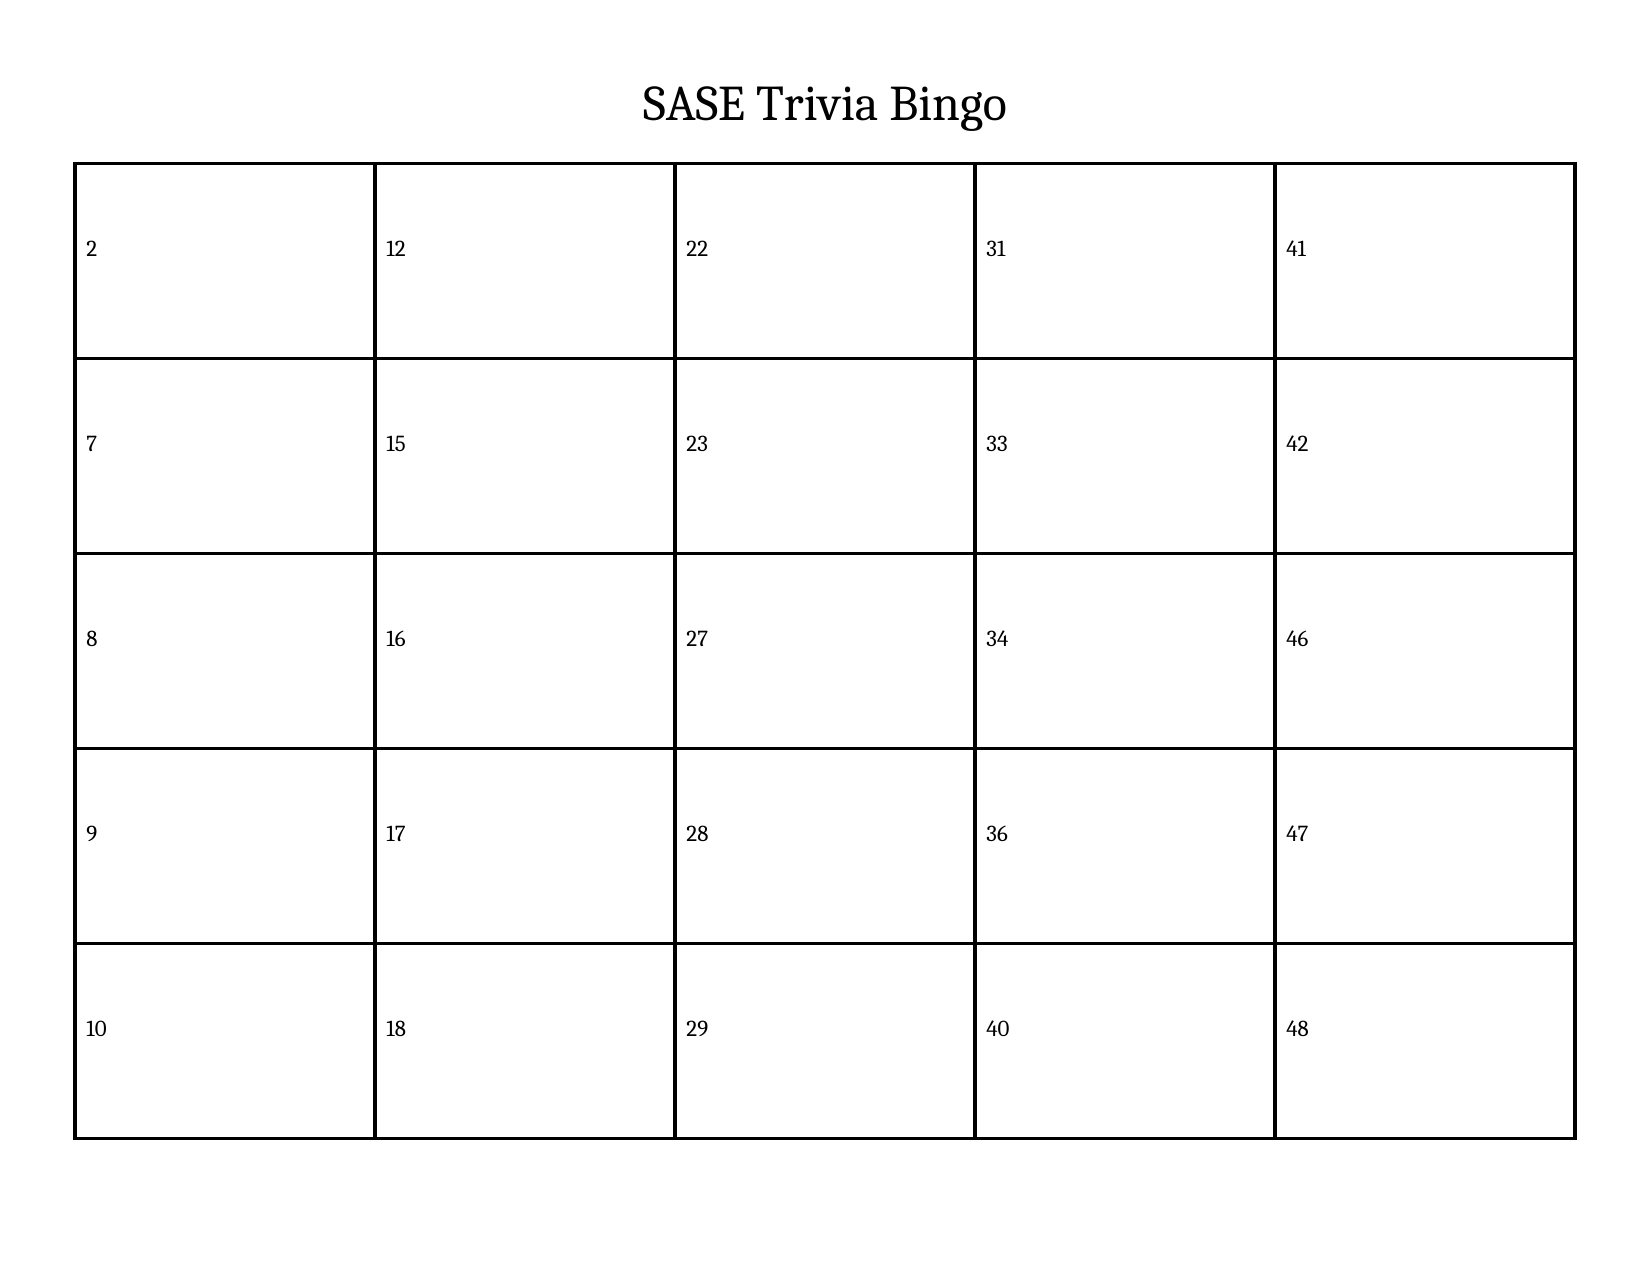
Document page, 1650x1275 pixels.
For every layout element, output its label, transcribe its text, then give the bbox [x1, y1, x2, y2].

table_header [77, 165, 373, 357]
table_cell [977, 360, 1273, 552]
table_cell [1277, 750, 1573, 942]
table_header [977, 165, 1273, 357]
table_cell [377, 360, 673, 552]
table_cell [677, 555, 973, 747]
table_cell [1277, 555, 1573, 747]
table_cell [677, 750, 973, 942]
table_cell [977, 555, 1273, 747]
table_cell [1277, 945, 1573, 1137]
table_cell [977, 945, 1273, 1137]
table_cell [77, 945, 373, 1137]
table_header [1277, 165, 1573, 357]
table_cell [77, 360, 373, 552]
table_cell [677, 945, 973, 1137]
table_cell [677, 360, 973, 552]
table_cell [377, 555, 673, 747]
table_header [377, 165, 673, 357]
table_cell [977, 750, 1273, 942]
text SASE Trivia Bingo [75, 75, 1575, 132]
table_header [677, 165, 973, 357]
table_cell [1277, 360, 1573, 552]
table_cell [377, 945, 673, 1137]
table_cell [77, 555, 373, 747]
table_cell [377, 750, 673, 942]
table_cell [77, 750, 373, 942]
